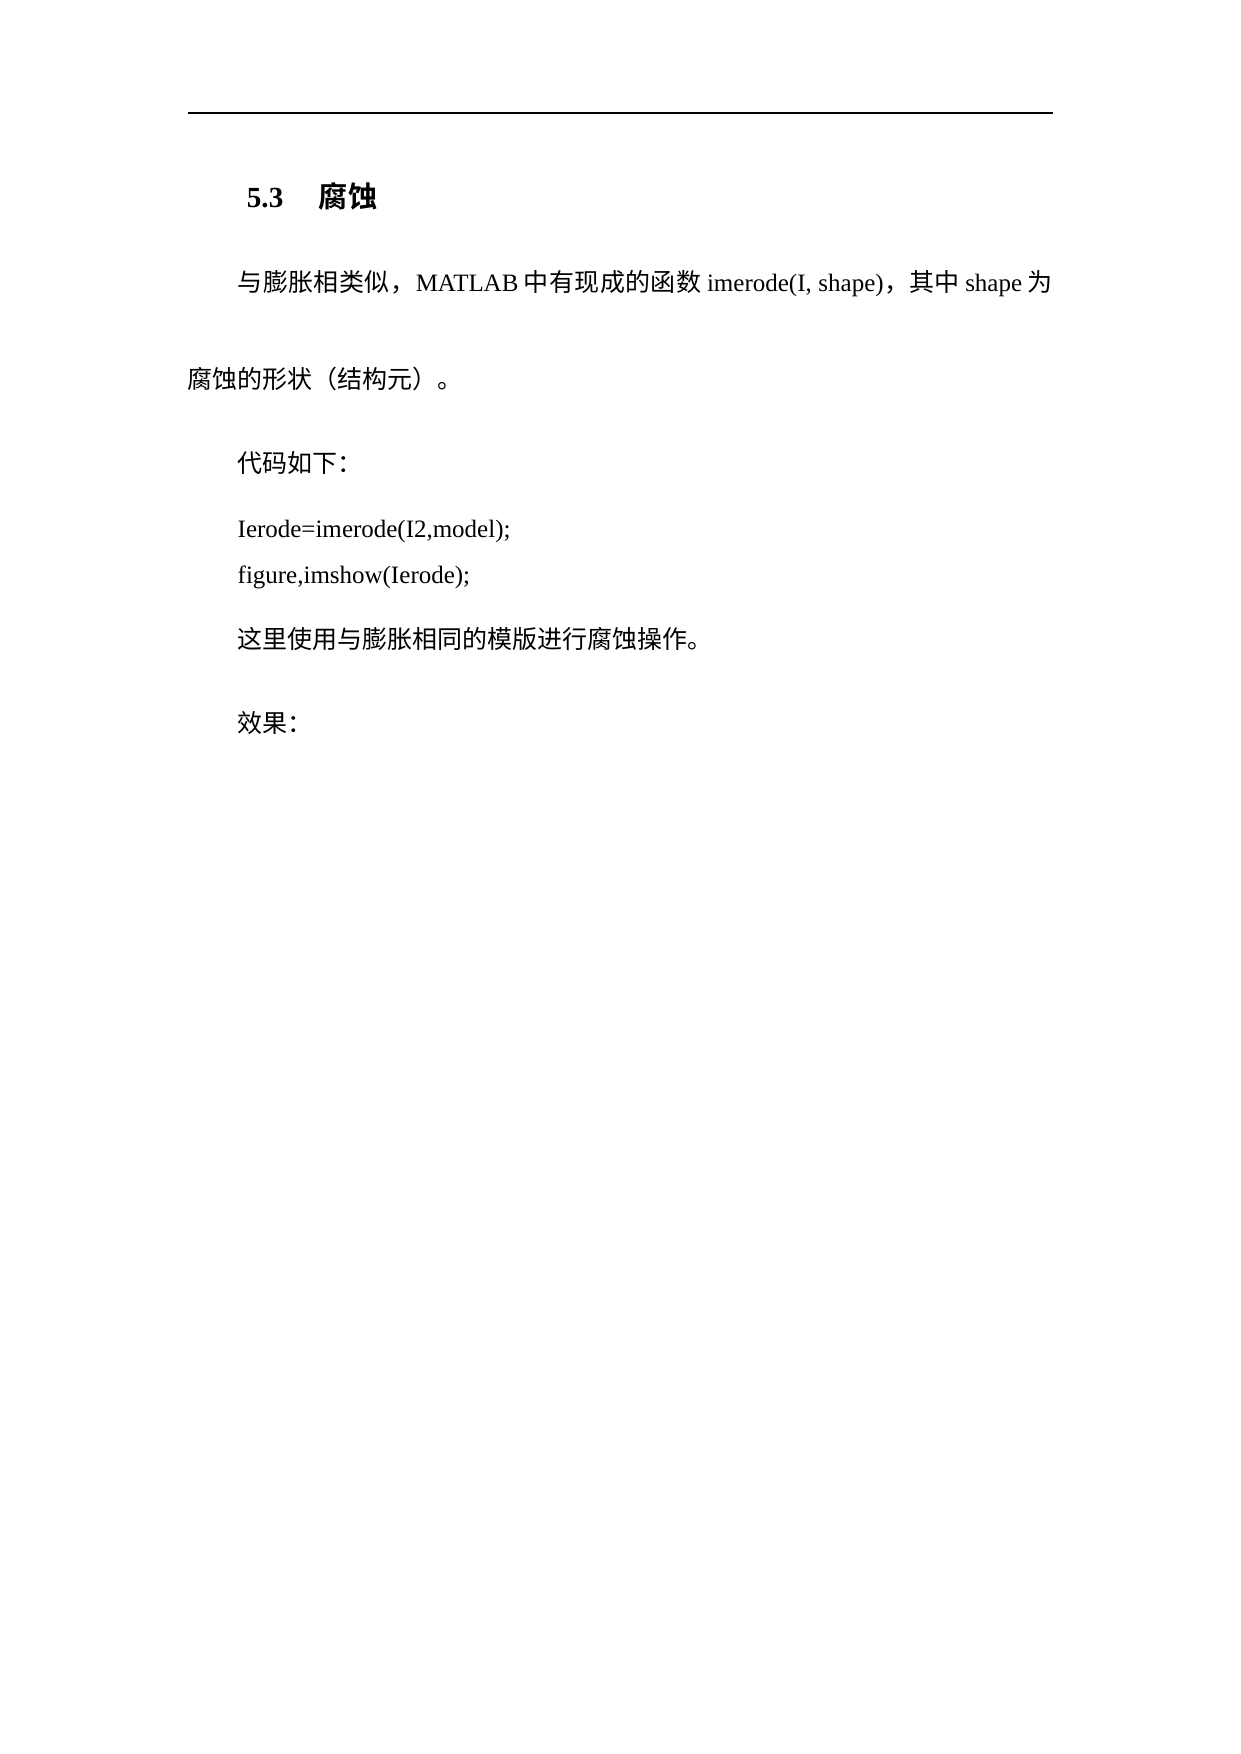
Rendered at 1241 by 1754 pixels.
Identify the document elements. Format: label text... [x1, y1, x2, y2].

text 腐蚀 [247, 162, 1053, 227]
text 代码如下： [187, 429, 1053, 494]
text Ierode=imerode(I2,model); [187, 512, 1053, 544]
text figure,imshow(Ierode); [187, 559, 1053, 591]
text 效果： [187, 689, 1053, 754]
text 这里使用与膨胀相同的模版进行腐蚀操作。 [187, 606, 1053, 671]
text 与膨胀相类似，MATLAB中有现成的函数imerode(I, shape)，其中shape为腐蚀的形状（结构元）。 [187, 248, 1053, 411]
